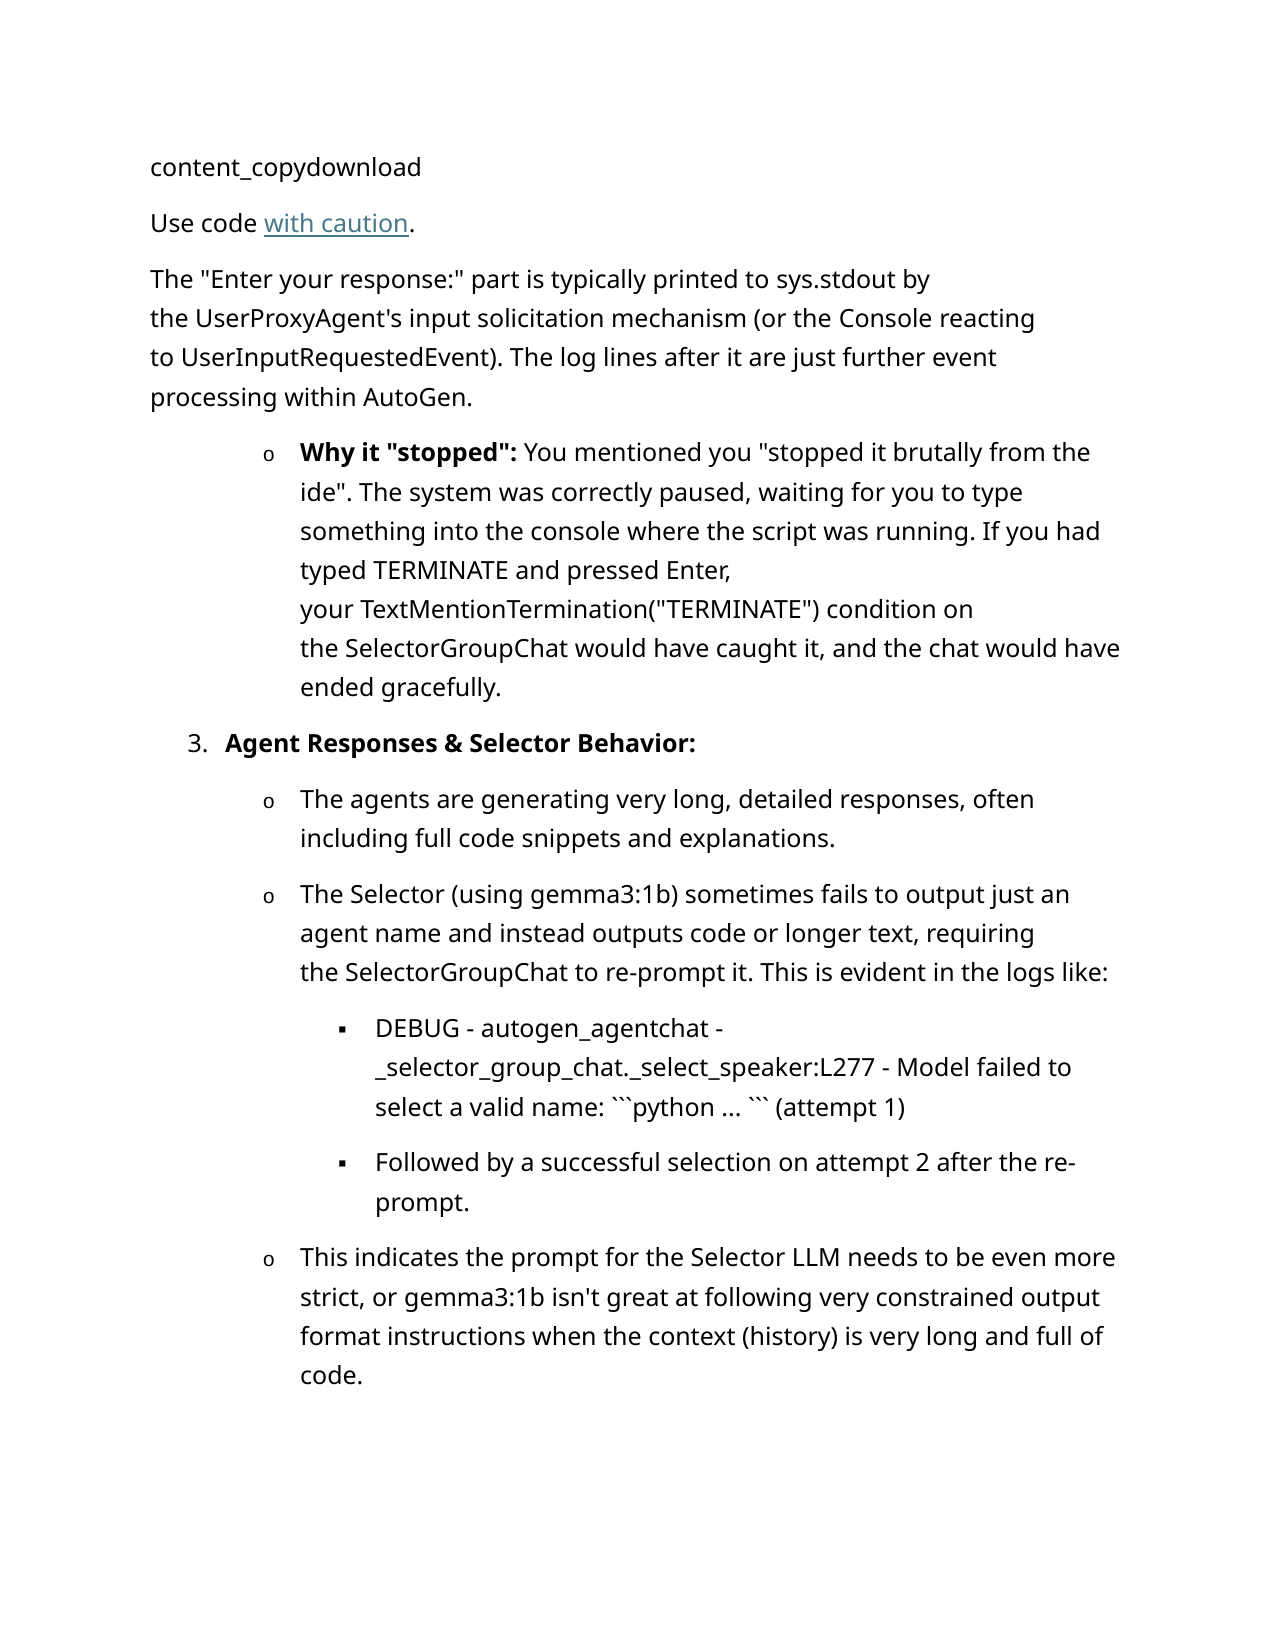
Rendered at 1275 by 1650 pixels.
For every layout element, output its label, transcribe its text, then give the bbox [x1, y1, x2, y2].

text content_copydownload [150, 150, 1125, 184]
list DEBUG - autogen_agentchat - _selector_group_chat._select_speaker:L277 - Model failed to select a valid name: ```python ... ``` (attempt 1) [337, 1011, 1125, 1123]
list This indicates the prompt for the Selector LLM needs to be even more strict, or gemma3:1b isn't great at following very constrained output format instructions when the context (history) is very long and full of code. [262, 1240, 1125, 1392]
list Why it "stopped": You mentioned you "stopped it brutally from the ide". The system was correctly paused, waiting for you to type something into the console where the script was running. If you had typed TERMINATE and pressed Enter, your TextMentionTermination("TERMINATE") condition on the SelectorGroupChat would have caught it, and the chat would have ended gracefully. [262, 435, 1125, 704]
text Use code with caution. [150, 206, 1125, 240]
list The Selector (using gemma3:1b) sometimes fails to output just an agent name and instead outputs code or longer text, requiring the SelectorGroupChat to re-prompt it. This is evident in the logs like: [262, 877, 1125, 989]
list The agents are generating very long, detailed responses, often including full code snippets and explanations. [262, 782, 1125, 855]
text The "Enter your response:" part is typically printed to sys.stdout by the UserProxyAgent's input solicitation mechanism (or the Console reacting to UserInputRequestedEvent). The log lines after it are just further event processing within AutoGen. [150, 262, 1125, 413]
list Followed by a successful selection on attempt 2 after the re-prompt. [337, 1145, 1125, 1218]
list Agent Responses & Selector Behavior: [187, 726, 1125, 760]
